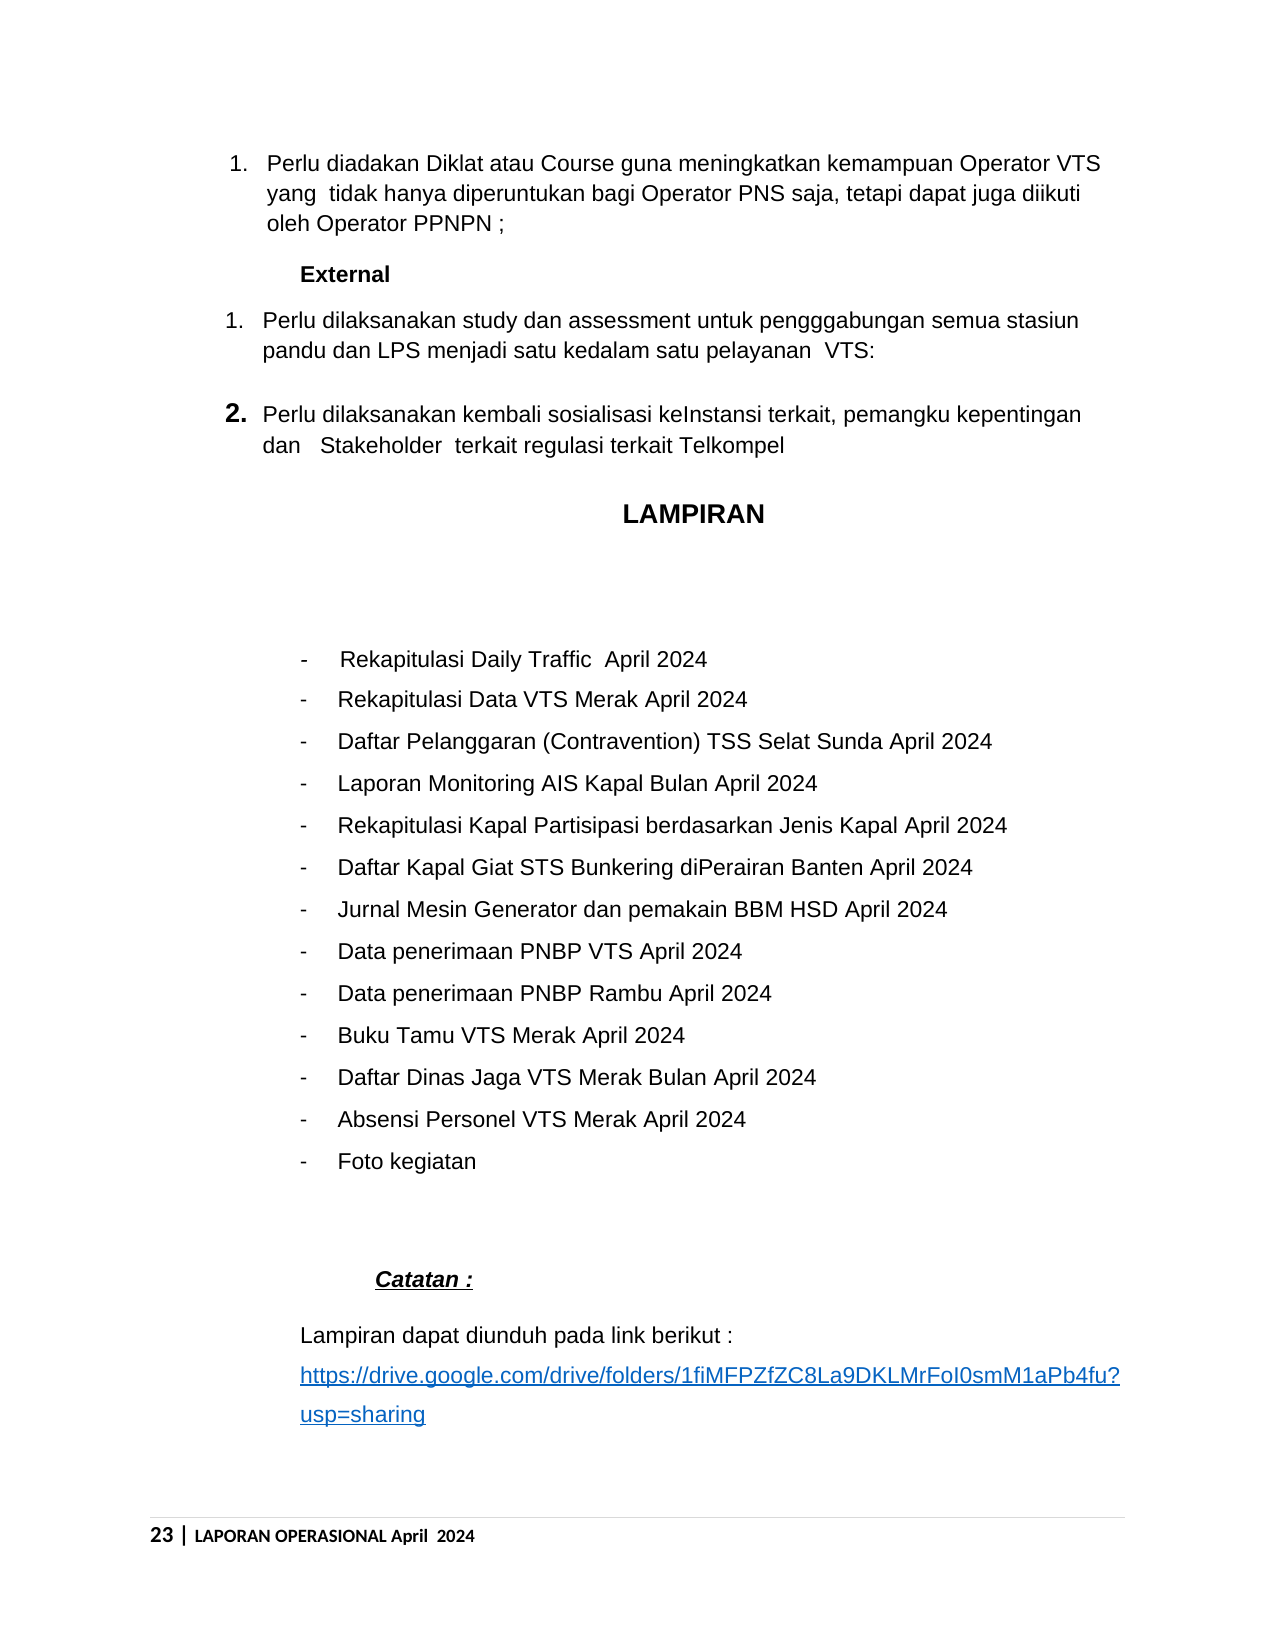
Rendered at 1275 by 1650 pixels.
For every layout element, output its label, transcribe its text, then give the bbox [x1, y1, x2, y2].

list Absensi Personel VTS Merak April 2024 [300, 1105, 1125, 1133]
list LAMPIRAN [262, 498, 1125, 530]
list Perlu dilaksanakan study dan assessment untuk pengggabungan semua stasiun pandu dan LPS menjadi satu kedalam satu pelayanan VTS: [225, 307, 1125, 363]
list Jurnal Mesin Generator dan pemakain BBM HSD April 2024 [300, 895, 1125, 923]
list https://drive.google.com/drive/folders/1fiMFPZfZC8La9DKLMrFoI0smM1aPb4fu?usp=sharing [300, 1362, 1125, 1427]
list Daftar Dinas Jaga VTS Merak Bulan April 2024 [300, 1063, 1125, 1091]
text External [225, 261, 1125, 288]
list Daftar Pelanggaran (Contravention) TSS Selat Sunda April 2024 [300, 727, 1125, 755]
list Daftar Kapal Giat STS Bunkering diPerairan Banten April 2024 [300, 853, 1125, 881]
list Perlu diadakan Diklat atau Course guna meningkatkan kemampuan Operator VTS yang tidak hanya diperuntukan bagi Operator PNS saja, tetapi dapat juga diikuti oleh Operator PPNPN ; [229, 150, 1125, 237]
list Rekapitulasi Data VTS Merak April 2024 [300, 685, 1125, 713]
list Data penerimaan PNBP Rambu April 2024 [300, 979, 1125, 1007]
list - Rekapitulasi Daily Traffic April 2024 [300, 646, 1125, 672]
list Laporan Monitoring AIS Kapal Bulan April 2024 [300, 769, 1125, 797]
list Foto kegiatan [300, 1147, 1125, 1175]
text Catatan : [225, 1266, 1125, 1292]
list Lampiran dapat diunduh pada link berikut : [300, 1322, 1125, 1348]
list Data penerimaan PNBP VTS April 2024 [300, 937, 1125, 965]
list Perlu dilaksanakan kembali sosialisasi keInstansi terkait, pemangku kepentingan dan Stakeholder terkait regulasi terkait Telkompel [225, 397, 1125, 459]
list Rekapitulasi Kapal Partisipasi berdasarkan Jenis Kapal April 2024 [300, 811, 1125, 839]
list Buku Tamu VTS Merak April 2024 [300, 1021, 1125, 1049]
